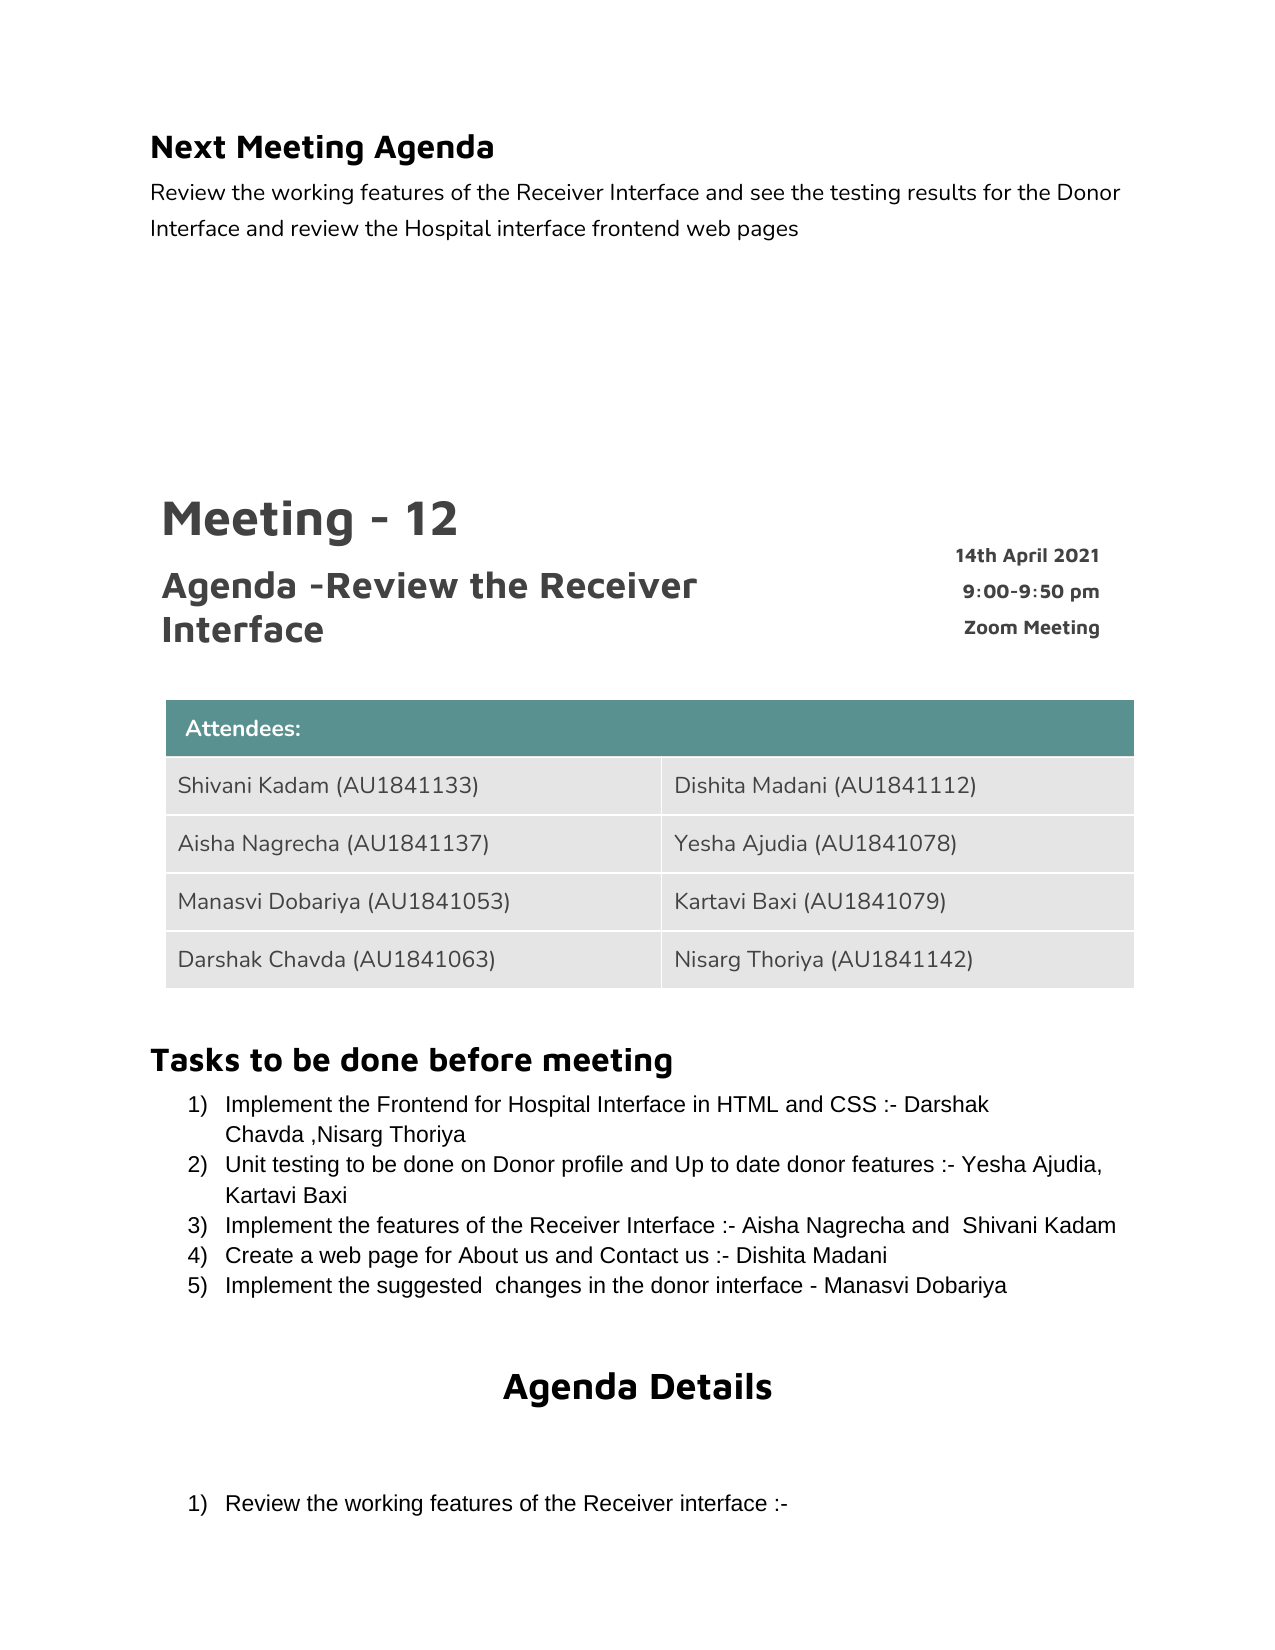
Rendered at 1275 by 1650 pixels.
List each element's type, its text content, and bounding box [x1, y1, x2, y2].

list Unit testing to be done on Donor profile and Up to date donor features :- Yesha Ajudia, Kartavi Baxi [187, 1151, 1125, 1208]
table_header Meeting - 12 Agenda -Review the Receiver Interface [150, 487, 839, 651]
table_header 14th April 2021 9:00-9:50 pm Zoom Meeting [839, 487, 1216, 651]
subtitle Tasks to be done before meeting [150, 1039, 1128, 1078]
table_cell Manasvi Dobariya (AU1841053) [166, 874, 661, 930]
list Create a web page for About us and Contact us :- Dishita Madani [187, 1242, 1125, 1268]
table_cell Yesha Ajudia (AU1841078) [662, 816, 1134, 872]
table_cell Aisha Nagrecha (AU1841137) [166, 816, 661, 872]
list Implement the suggested changes in the donor interface - Manasvi Dobariya [187, 1272, 1125, 1298]
text Review the working features of the Receiver Interface and see the testing results for the Donor Interface and review the Hospital interface frontend web pages [150, 177, 1125, 245]
table_cell Dishita Madani (AU1841112) [662, 758, 1134, 814]
text Agenda Details [150, 1363, 1125, 1407]
table_cell Kartavi Baxi (AU1841079) [662, 874, 1134, 930]
table_cell Darshak Chavda (AU1841063) [166, 932, 661, 988]
table_header Attendees: [166, 700, 1134, 756]
list Review the working features of the Receiver interface :- [187, 1489, 1125, 1516]
list Implement the Frontend for Hospital Interface in HTML and CSS :- Darshak Chavda ,Nisarg Thoriya [187, 1091, 1125, 1147]
subtitle Next Meeting Agenda [150, 126, 1128, 165]
list Implement the features of the Receiver Interface :- Aisha Nagrecha and Shivani Kadam [187, 1212, 1125, 1238]
table_cell Shivani Kadam (AU1841133) [166, 758, 661, 814]
table_cell Nisarg Thoriya (AU1841142) [662, 932, 1134, 988]
